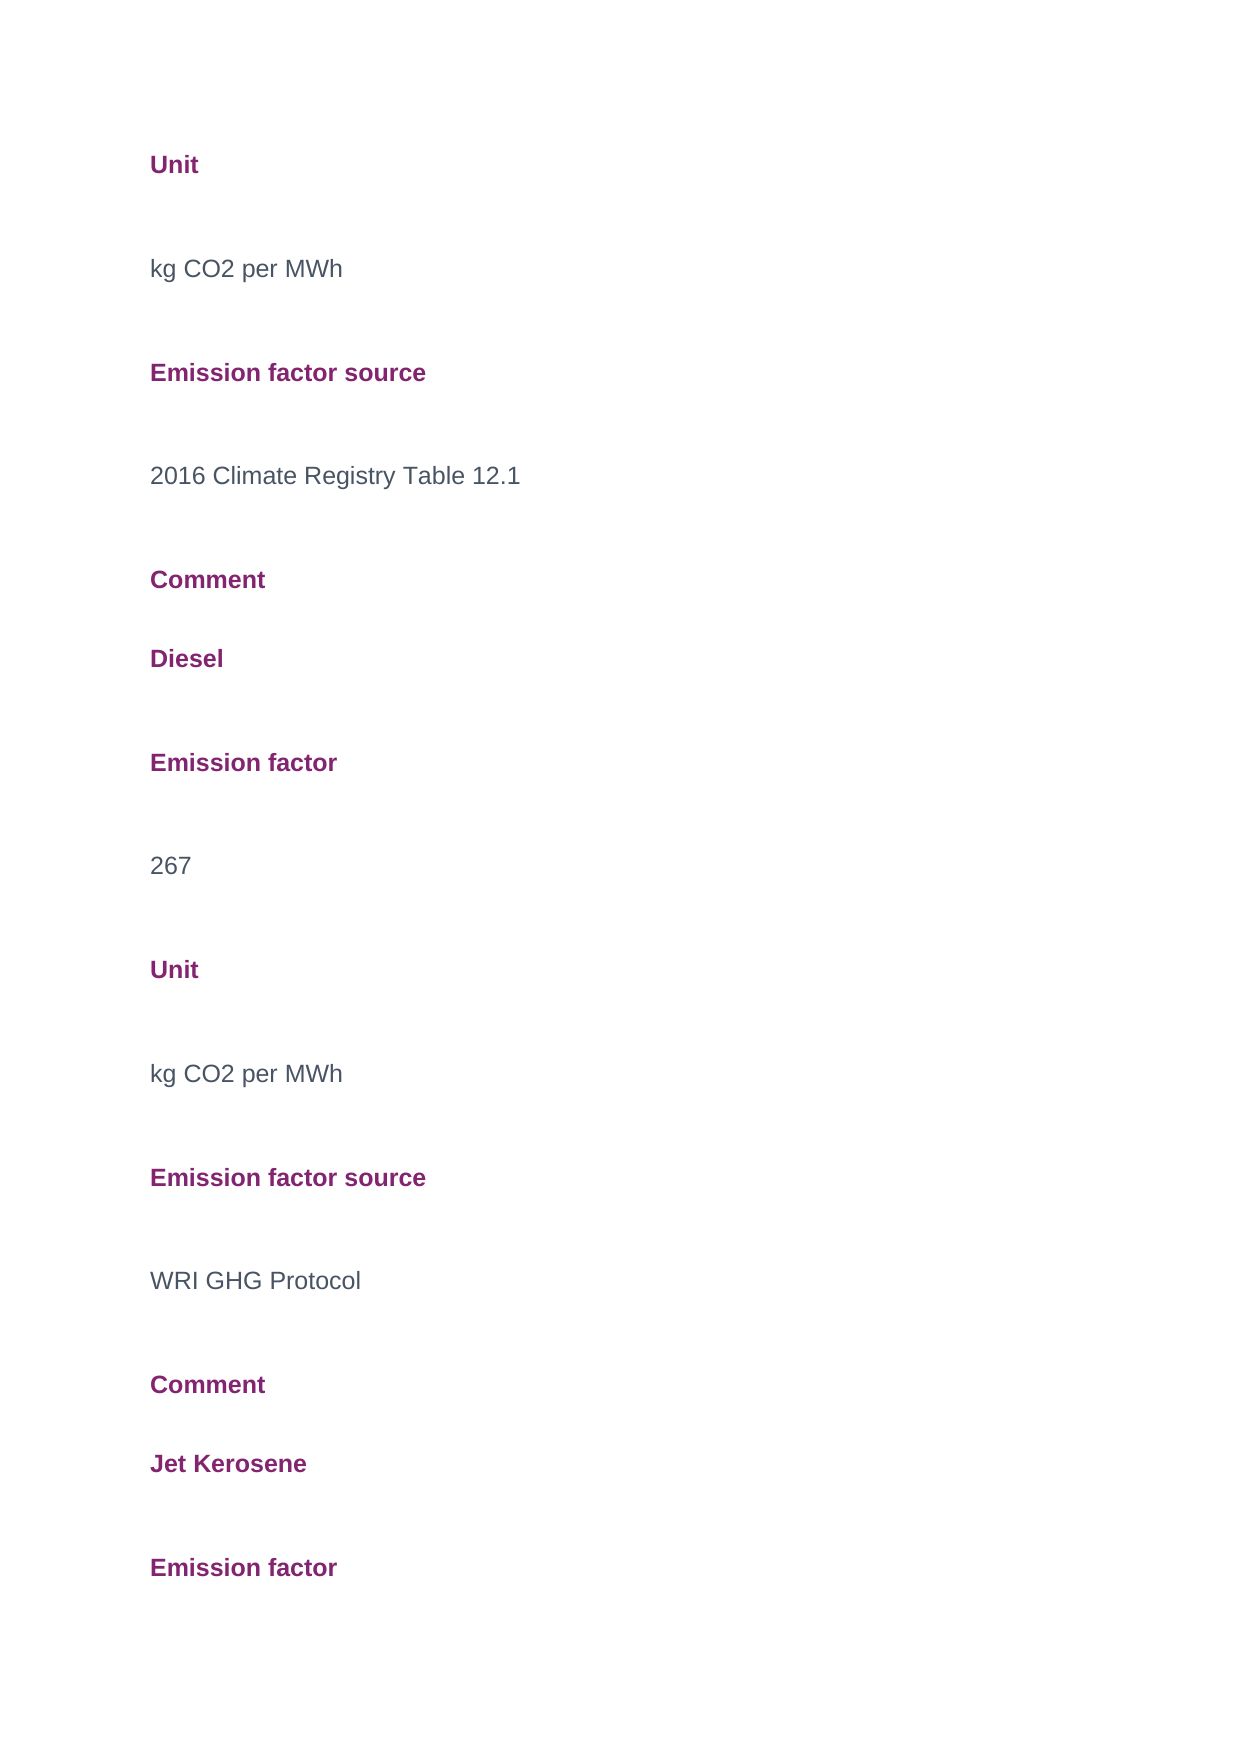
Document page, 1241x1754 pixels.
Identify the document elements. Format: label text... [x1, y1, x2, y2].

text kg CO2 per MWh [150, 1059, 1090, 1087]
subtitle Comment [150, 1370, 1090, 1399]
subtitle Emission factor [150, 747, 1090, 776]
text kg CO2 per MWh [150, 254, 1090, 282]
subtitle Unit [150, 150, 1090, 179]
subtitle Comment [150, 565, 1090, 594]
subtitle Emission factor [150, 1552, 1090, 1581]
subtitle Jet Kerosene [150, 1449, 1090, 1477]
subtitle Diesel [150, 644, 1090, 672]
subtitle Emission factor source [150, 1162, 1090, 1191]
text 267 [150, 851, 1090, 880]
subtitle Emission factor source [150, 357, 1090, 386]
text 2016 Climate Registry Table 12.1 [150, 461, 1090, 490]
subtitle Unit [150, 955, 1090, 984]
text WRI GHG Protocol [150, 1266, 1090, 1295]
